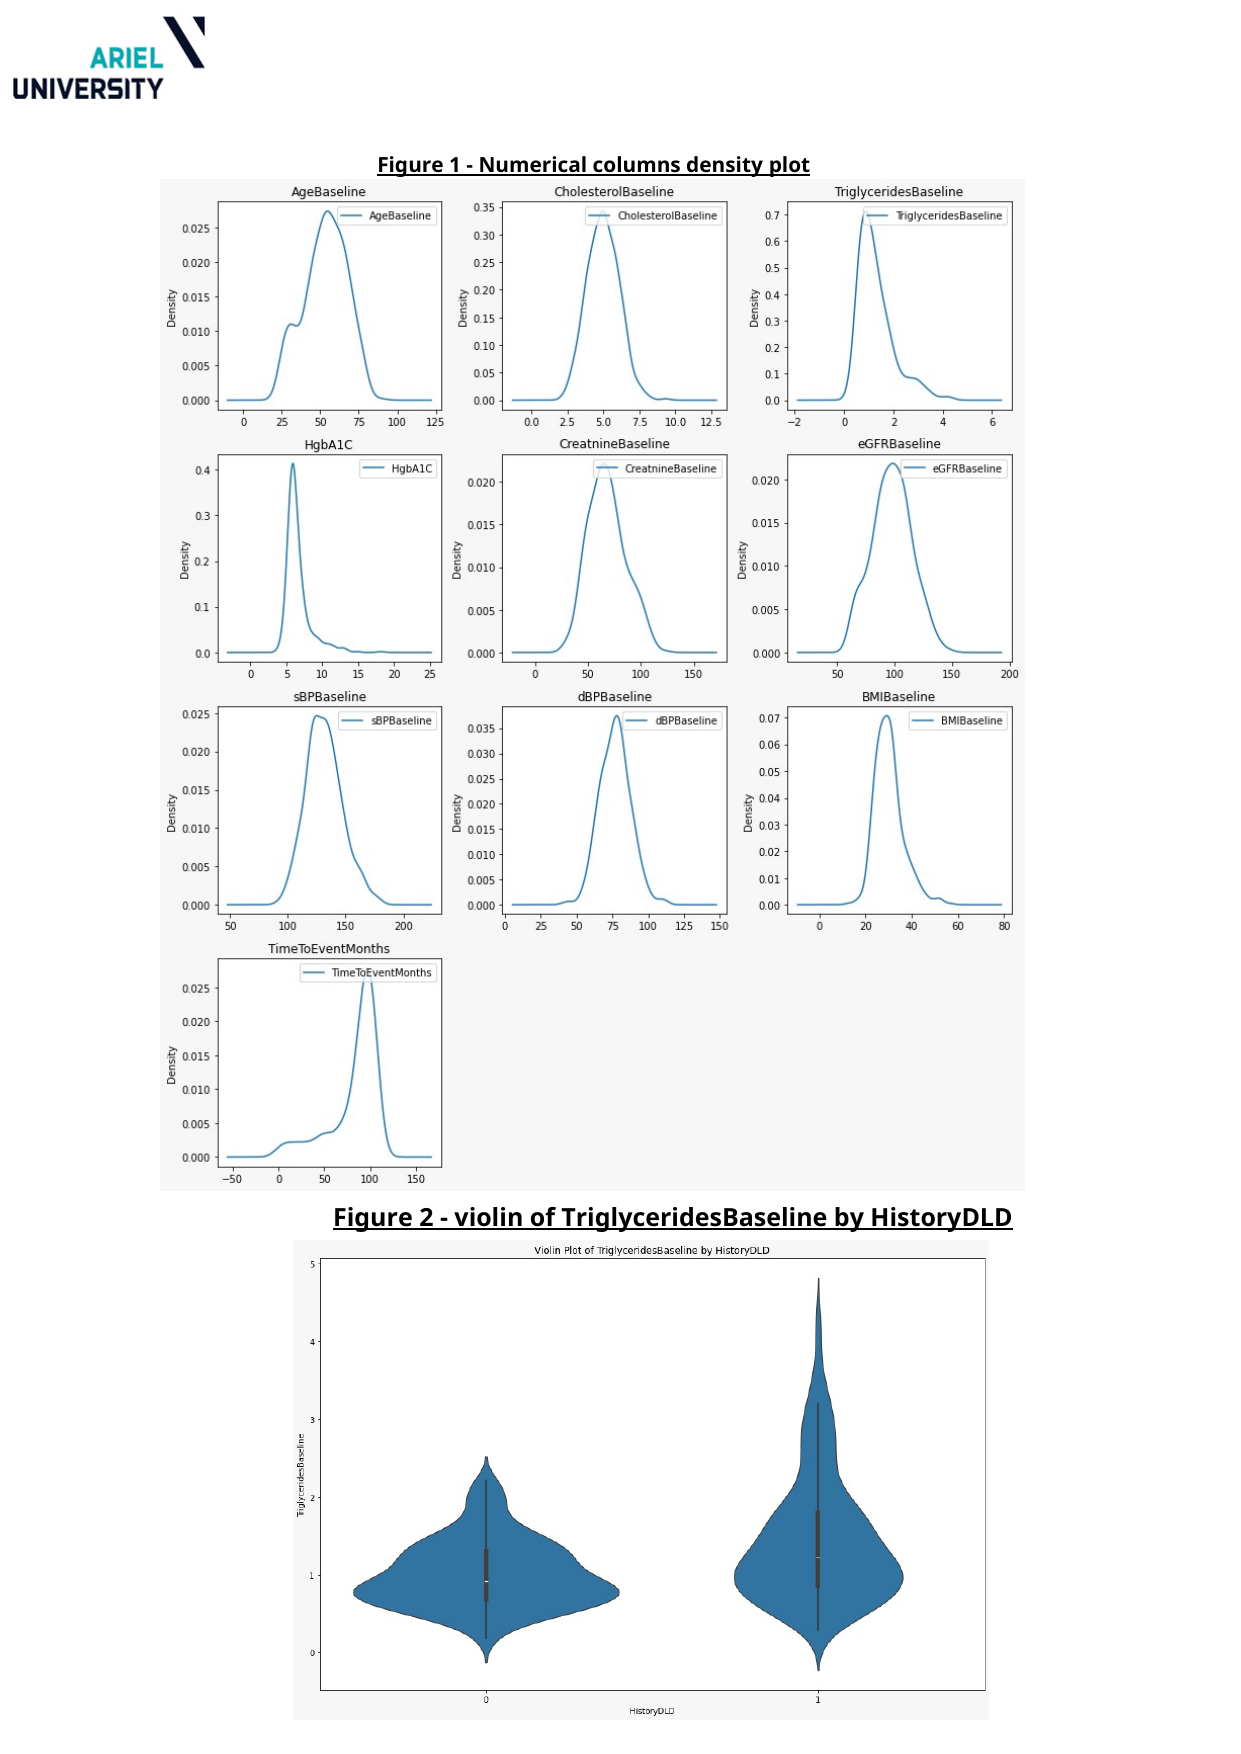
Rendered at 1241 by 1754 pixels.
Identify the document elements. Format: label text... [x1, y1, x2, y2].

text Figure 2 - violin of TriglyceridesBaseline by HistoryDLD [262, 704, 1053, 1234]
text Figure 1 - Numerical columns density plot [187, 150, 1053, 178]
picture [10, 13, 208, 105]
picture [160, 179, 1026, 1191]
picture [292, 1240, 989, 1720]
